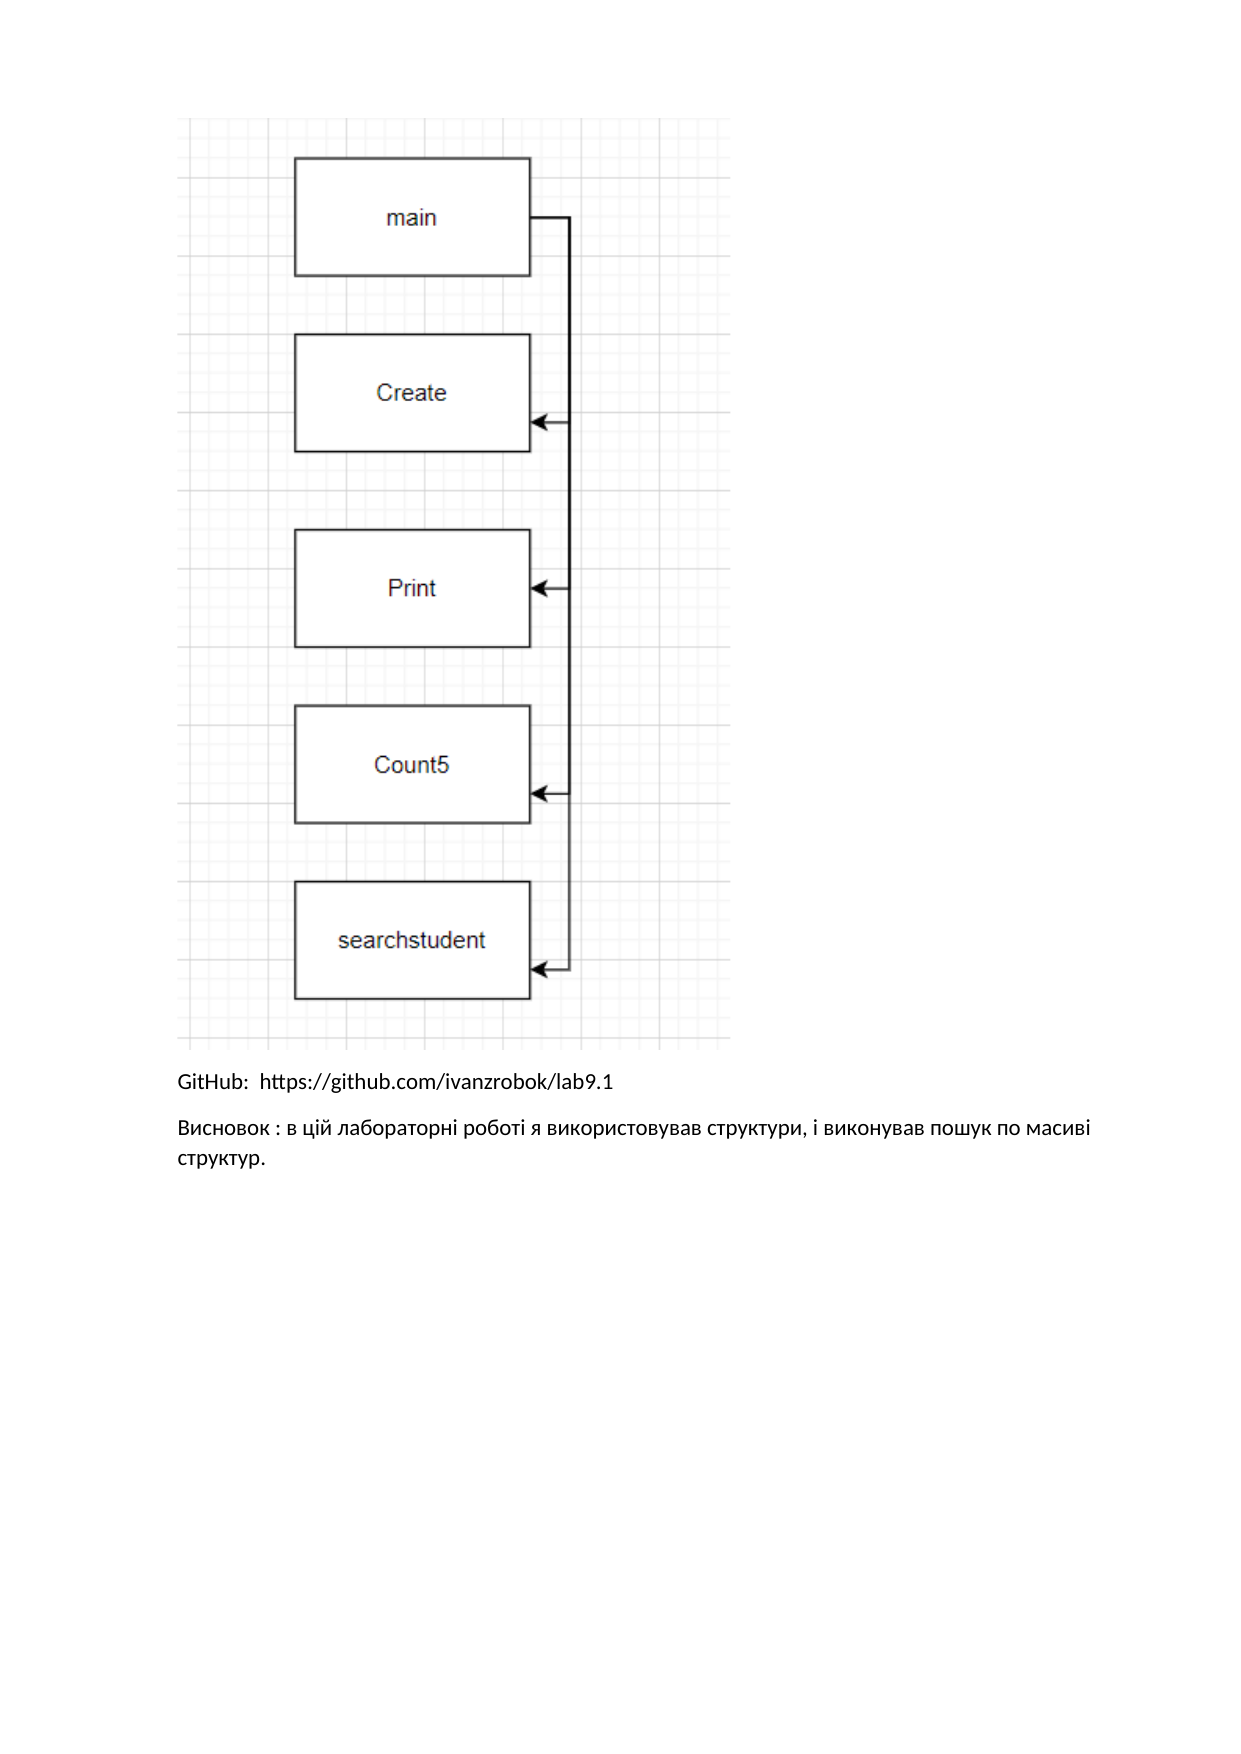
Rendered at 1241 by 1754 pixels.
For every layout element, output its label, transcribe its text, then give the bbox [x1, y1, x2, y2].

text Висновок : в цій лабораторні роботі я використовував структури, і виконував пошук по масиві структур. [177, 1113, 1152, 1171]
text GitHub: https://github.com/ivanzrobok/lab9.1 [177, 1067, 1152, 1096]
picture [177, 118, 731, 1050]
